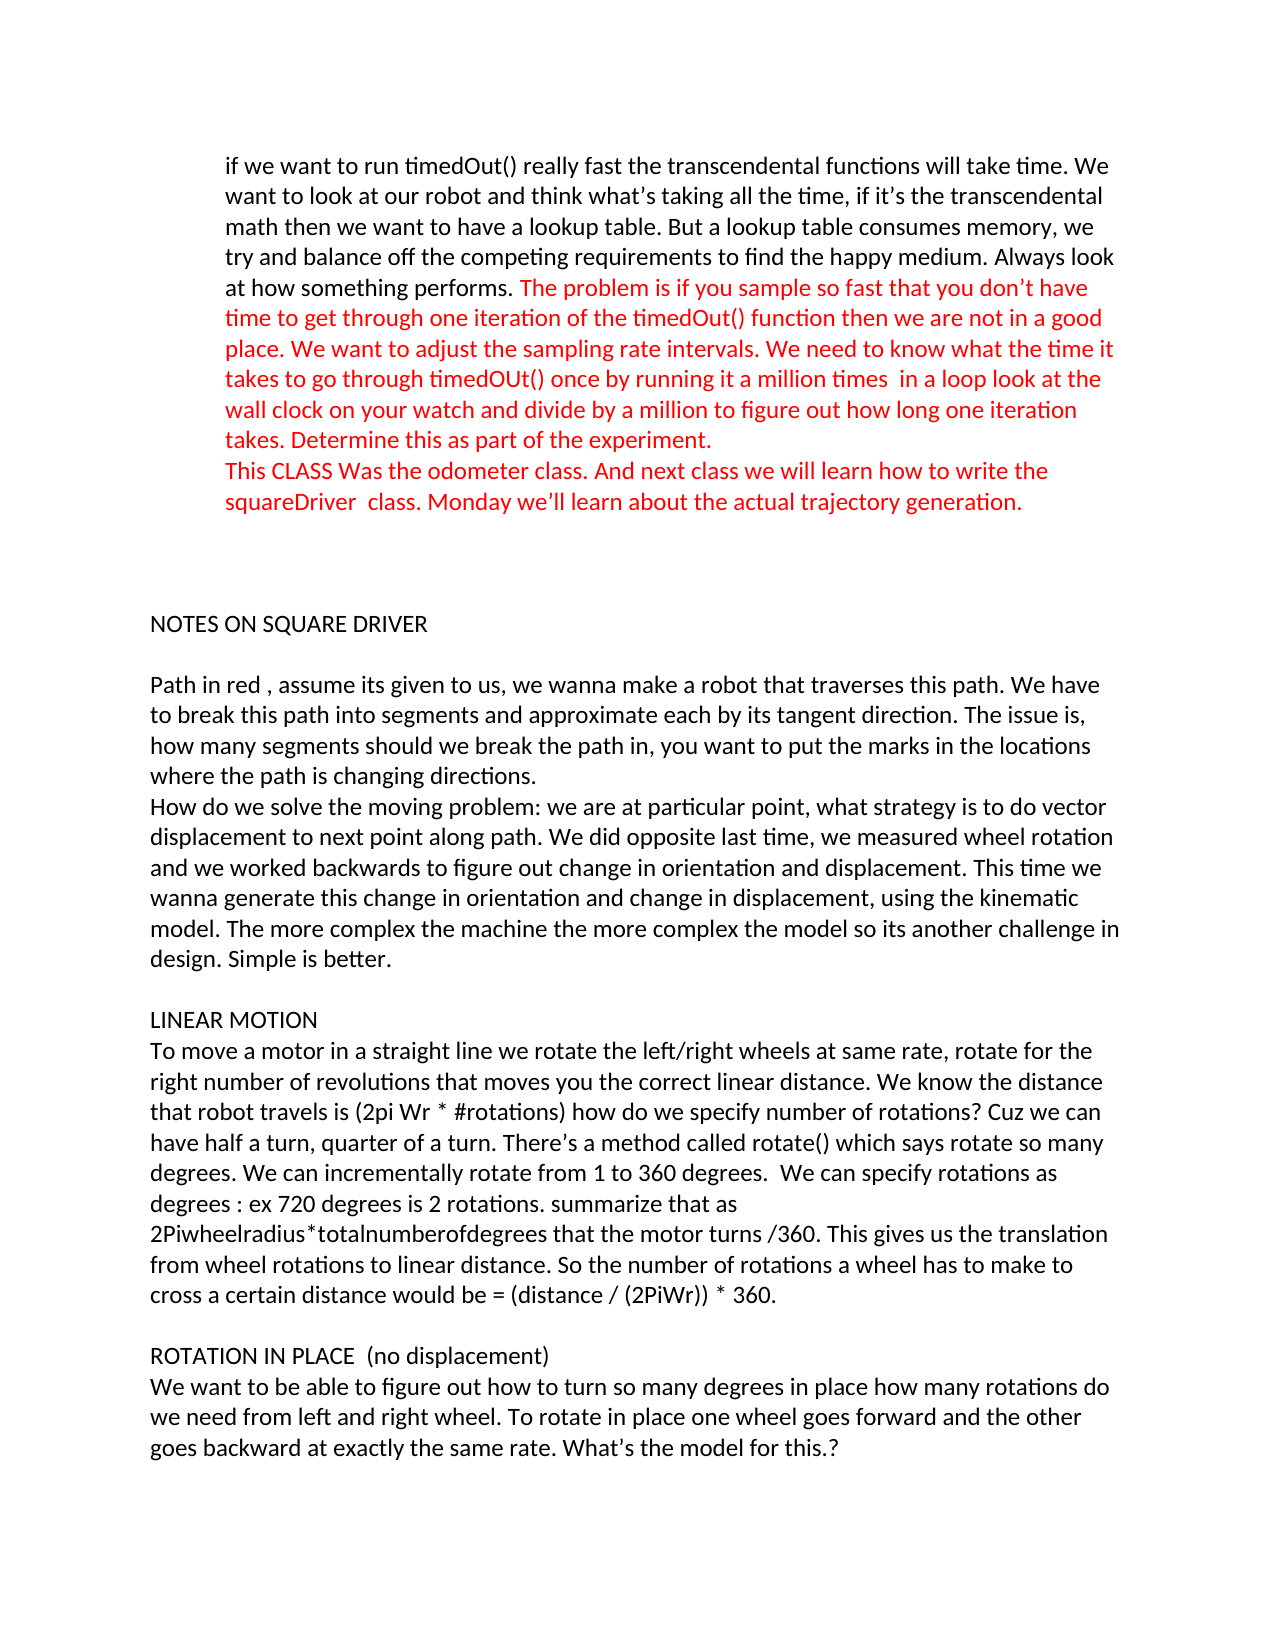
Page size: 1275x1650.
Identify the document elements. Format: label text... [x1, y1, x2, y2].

text How do we solve the moving problem: we are at particular point, what strategy is to do vector displacement to next point along path. We did opposite last time, we measured wheel rotation and we worked backwards to figure out change in orientation and displacement. This time we wanna generate this change in orientation and change in displacement, using the kinematic model. The more complex the machine the more complex the model so its another challenge in design. Simple is better. [150, 791, 1125, 974]
text This CLASS Was the odometer class. And next class we will learn how to write the squareDriver class. Monday we’ll learn about the actual trajectory generation. [225, 455, 1125, 516]
text To move a motor in a straight line we rotate the left/right wheels at same rate, rotate for the right number of revolutions that moves you the correct linear distance. We know the distance that robot travels is (2pi Wr * #rotations) how do we specify number of rotations? Cuz we can have half a turn, quarter of a turn. There’s a method called rotate() which says rotate so many degrees. We can incrementally rotate from 1 to 360 degrees. We can specify rotations as degrees : ex 720 degrees is 2 rotations. summarize that as 2Piwheelradius*totalnumberofdegrees that the motor turns /360. This gives us the translation from wheel rotations to linear distance. So the number of rotations a wheel has to make to cross a certain distance would be = (distance / (2PiWr)) * 360. [150, 1035, 1125, 1310]
text LINEAR MOTION [150, 1004, 1125, 1035]
text if we want to run timedOut() really fast the transcendental functions will take time. We want to look at our robot and think what’s taking all the time, if it’s the transcendental math then we want to have a lookup table. But a lookup table consumes memory, we try and balance off the competing requirements to find the happy medium. Always look at how something performs. The problem is if you sample so fast that you don’t have time to get through one iteration of the timedOut() function then we are not in a good place. We want to adjust the sampling rate intervals. We need to know what the time it takes to go through timedOUt() once by running it a million times in a loop look at the wall clock on your watch and divide by a million to figure out how long one iteration takes. Determine this as part of the experiment. [225, 150, 1125, 455]
text NOTES ON SQUARE DRIVER [150, 608, 1125, 638]
text We want to be able to figure out how to turn so many degrees in place how many rotations do we need from left and right wheel. To rotate in place one wheel goes forward and the other goes backward at exactly the same rate. What’s the model for this.? [150, 1371, 1125, 1462]
text ROTATION IN PLACE (no displacement) [150, 1340, 1125, 1371]
text Path in red , assume its given to us, we wanna make a robot that traverses this path. We have to break this path into segments and approximate each by its tangent direction. The issue is, how many segments should we break the path in, you want to put the marks in the locations where the path is changing directions. [150, 669, 1125, 791]
